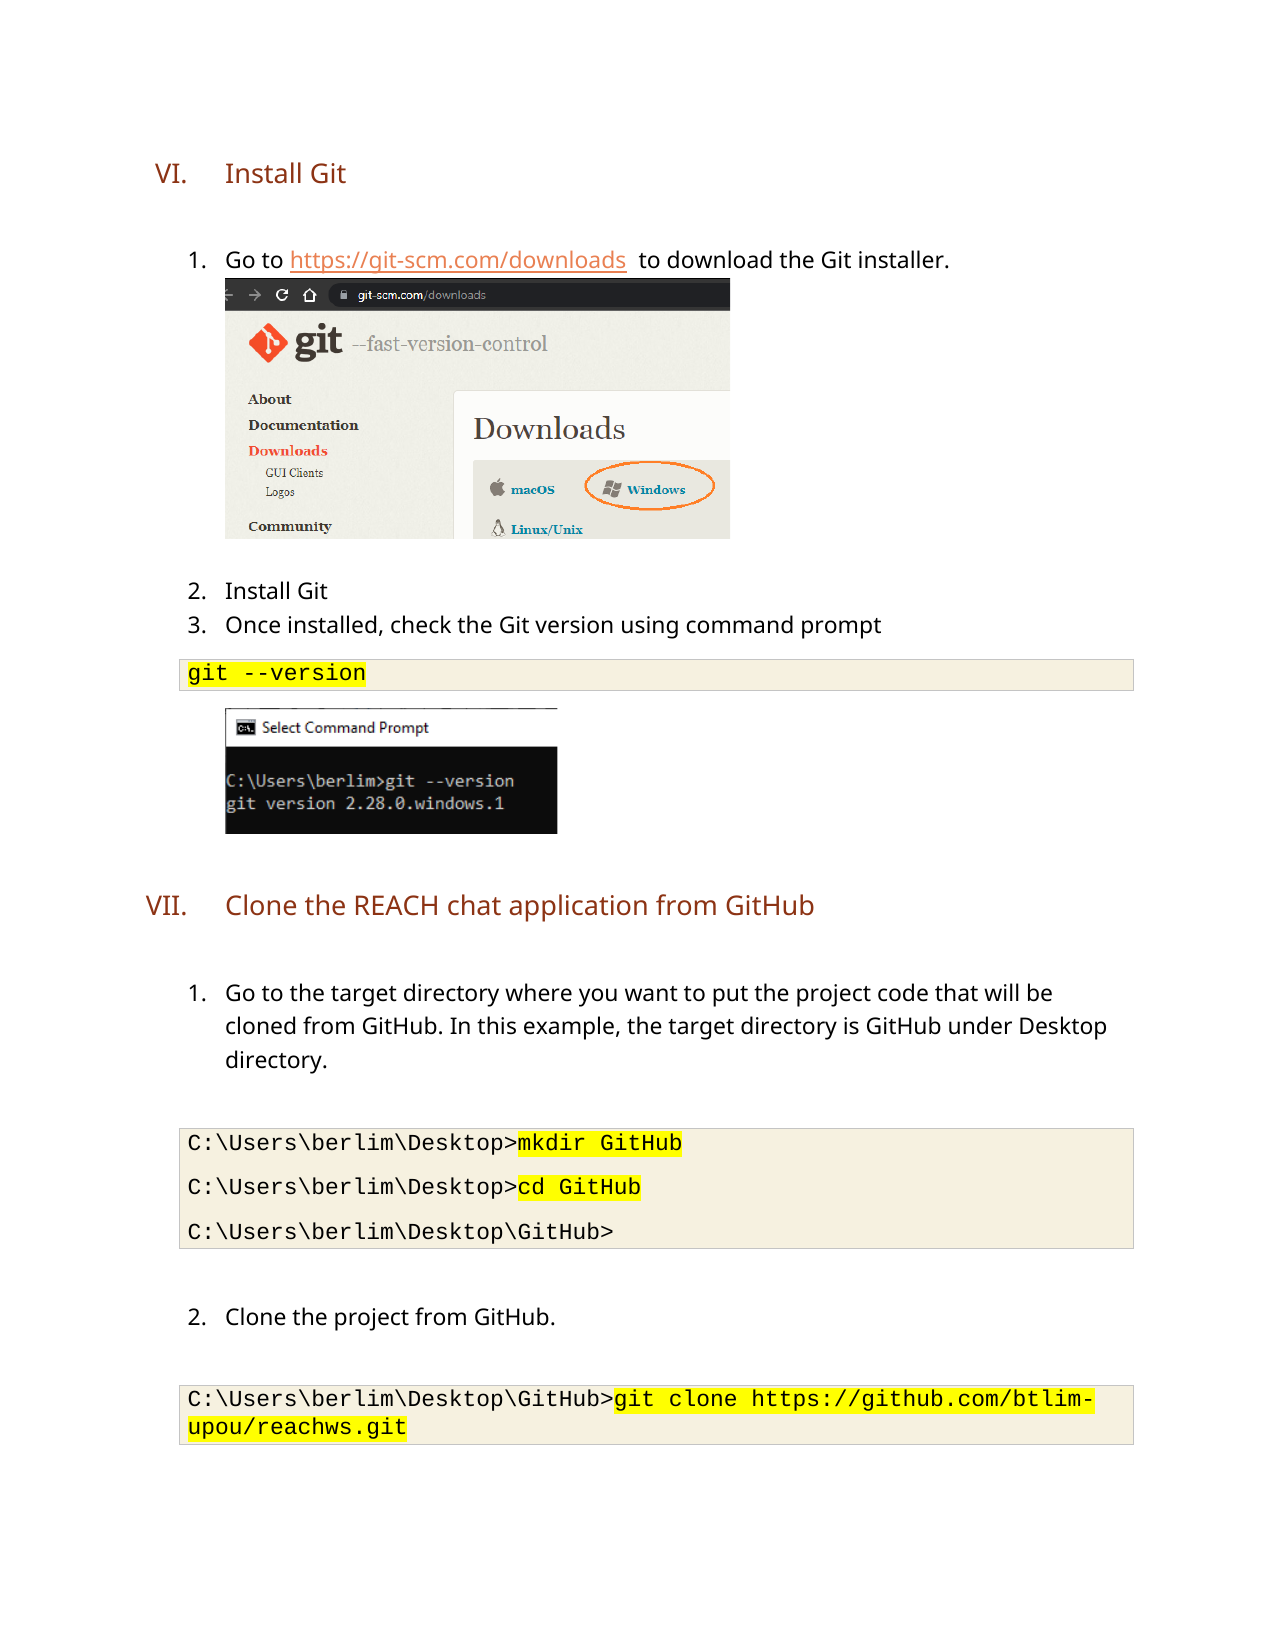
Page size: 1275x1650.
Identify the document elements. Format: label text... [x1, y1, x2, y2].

picture [225, 708, 558, 834]
picture [225, 278, 730, 539]
subtitle Clone the REACH chat application from GitHub [187, 886, 1125, 923]
list Go to https://git-scm.com/downloads to download the Git installer. [187, 244, 1125, 276]
subtitle Install Git [187, 154, 1125, 191]
text C:\Users\berlim\Desktop>cd GitHub [180, 1173, 1133, 1201]
text C:\Users\berlim\Desktop>mkdir GitHub [180, 1129, 1133, 1157]
list Go to the target directory where you want to put the project code that will be cloned from GitHub. In this example, the target directory is GitHub under Desktop directory. [187, 977, 1125, 1075]
text git --version [180, 660, 1133, 690]
text C:\Users\berlim\Desktop\GitHub>git clone https://github.com/btlim-upou/reachws.git [180, 1386, 1133, 1444]
text C:\Users\berlim\Desktop\GitHub> [180, 1217, 1133, 1248]
list Install Git [187, 575, 1125, 606]
list Clone the project from GitHub. [187, 1301, 1125, 1332]
list Once installed, check the Git version using command prompt [187, 608, 1125, 640]
